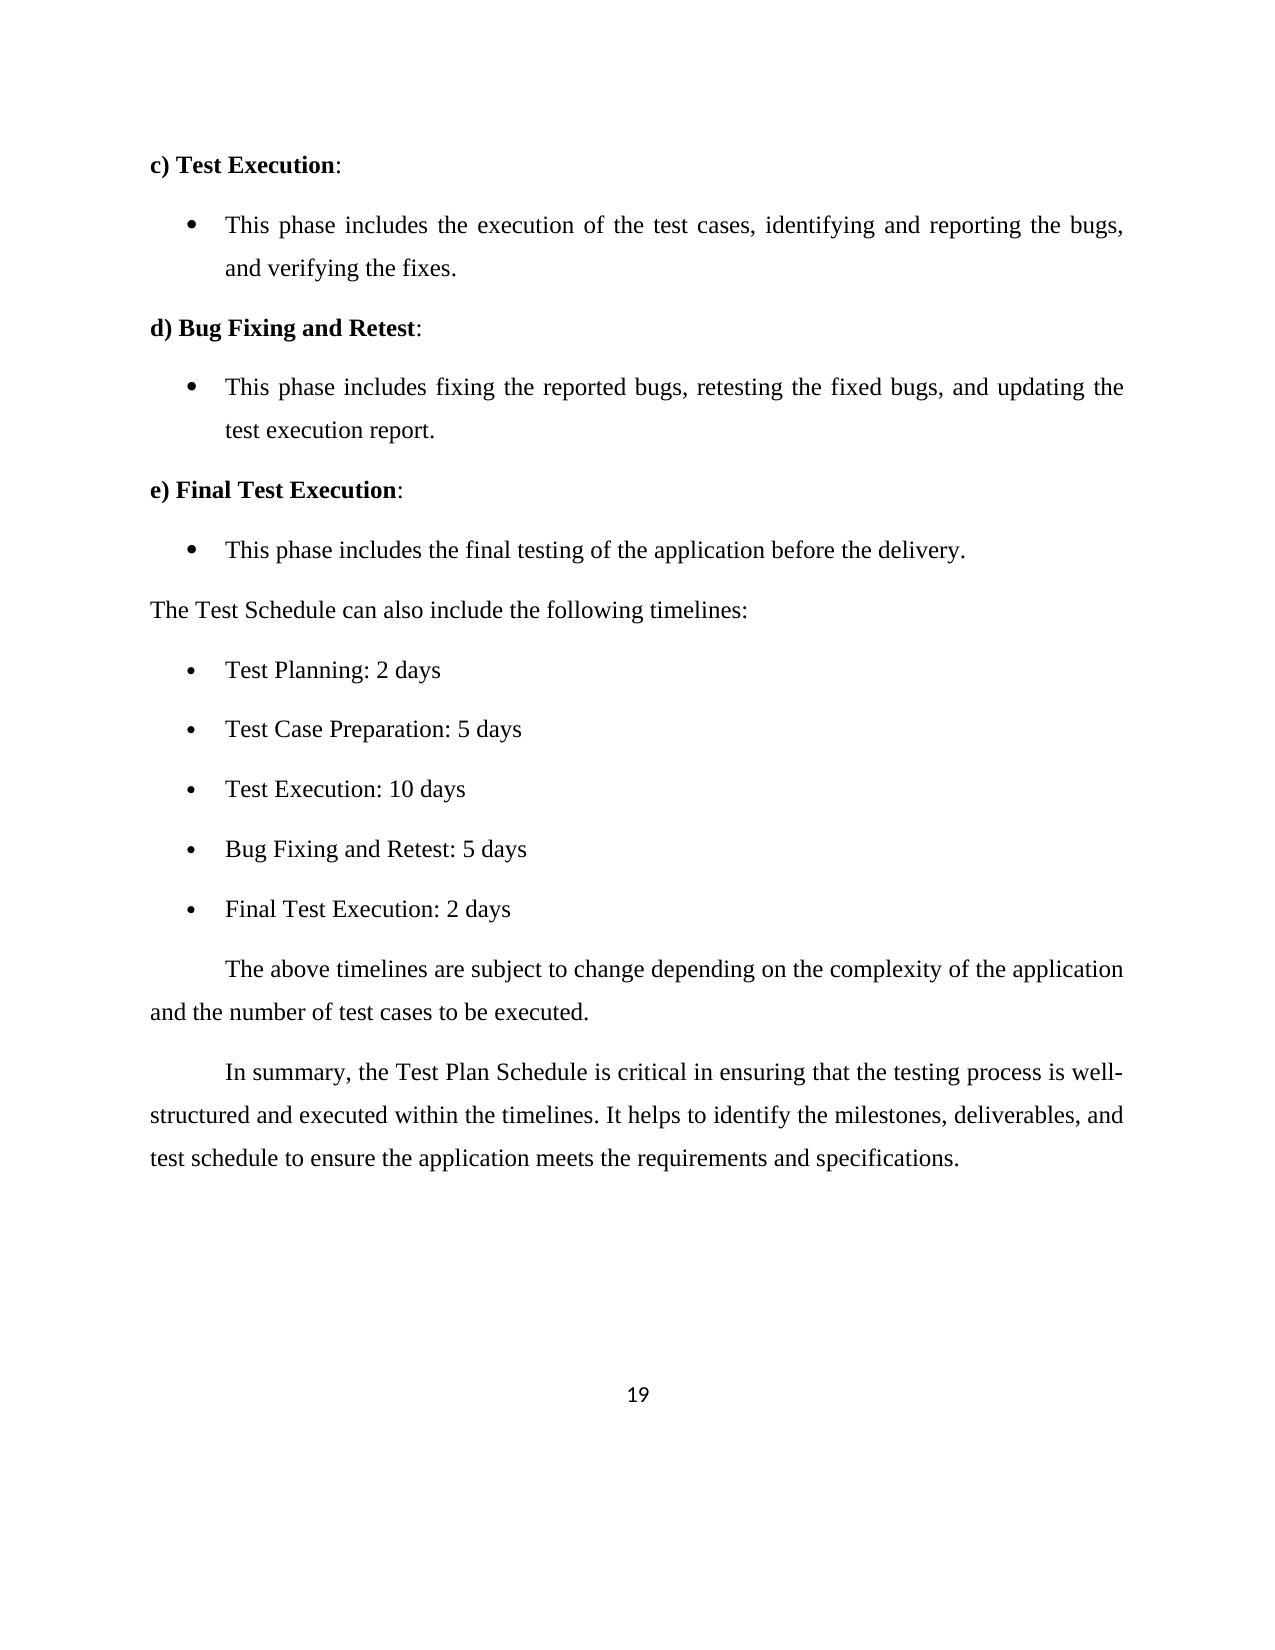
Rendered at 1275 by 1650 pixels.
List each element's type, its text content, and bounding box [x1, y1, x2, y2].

text The Test Schedule can also include the following timelines: [150, 595, 1125, 624]
list This phase includes fixing the reported bugs, retesting the fixed bugs, and updating the test execution report. [187, 372, 1125, 444]
list Final Test Execution: 2 days [187, 894, 1125, 923]
list This phase includes the final testing of the application before the delivery. [187, 535, 1125, 564]
text c) Test Execution: [150, 150, 1125, 179]
text The above timelines are subject to change depending on the complexity of the application and the number of test cases to be executed. [150, 954, 1125, 1026]
list Test Execution: 10 days [187, 774, 1125, 803]
list Bug Fixing and Retest: 5 days [187, 834, 1125, 863]
list This phase includes the execution of the test cases, identifying and reporting the bugs, and verifying the fixes. [187, 210, 1125, 282]
list Test Planning: 2 days [187, 655, 1125, 683]
list Test Case Preparation: 5 days [187, 714, 1125, 743]
text In summary, the Test Plan Schedule is critical in ensuring that the testing process is well-structured and executed within the timelines. It helps to identify the milestones, deliverables, and test schedule to ensure the application meets the requirements and specifications. [150, 1057, 1125, 1172]
text d) Bug Fixing and Retest: [150, 313, 1125, 341]
text e) Final Test Execution: [150, 475, 1125, 504]
